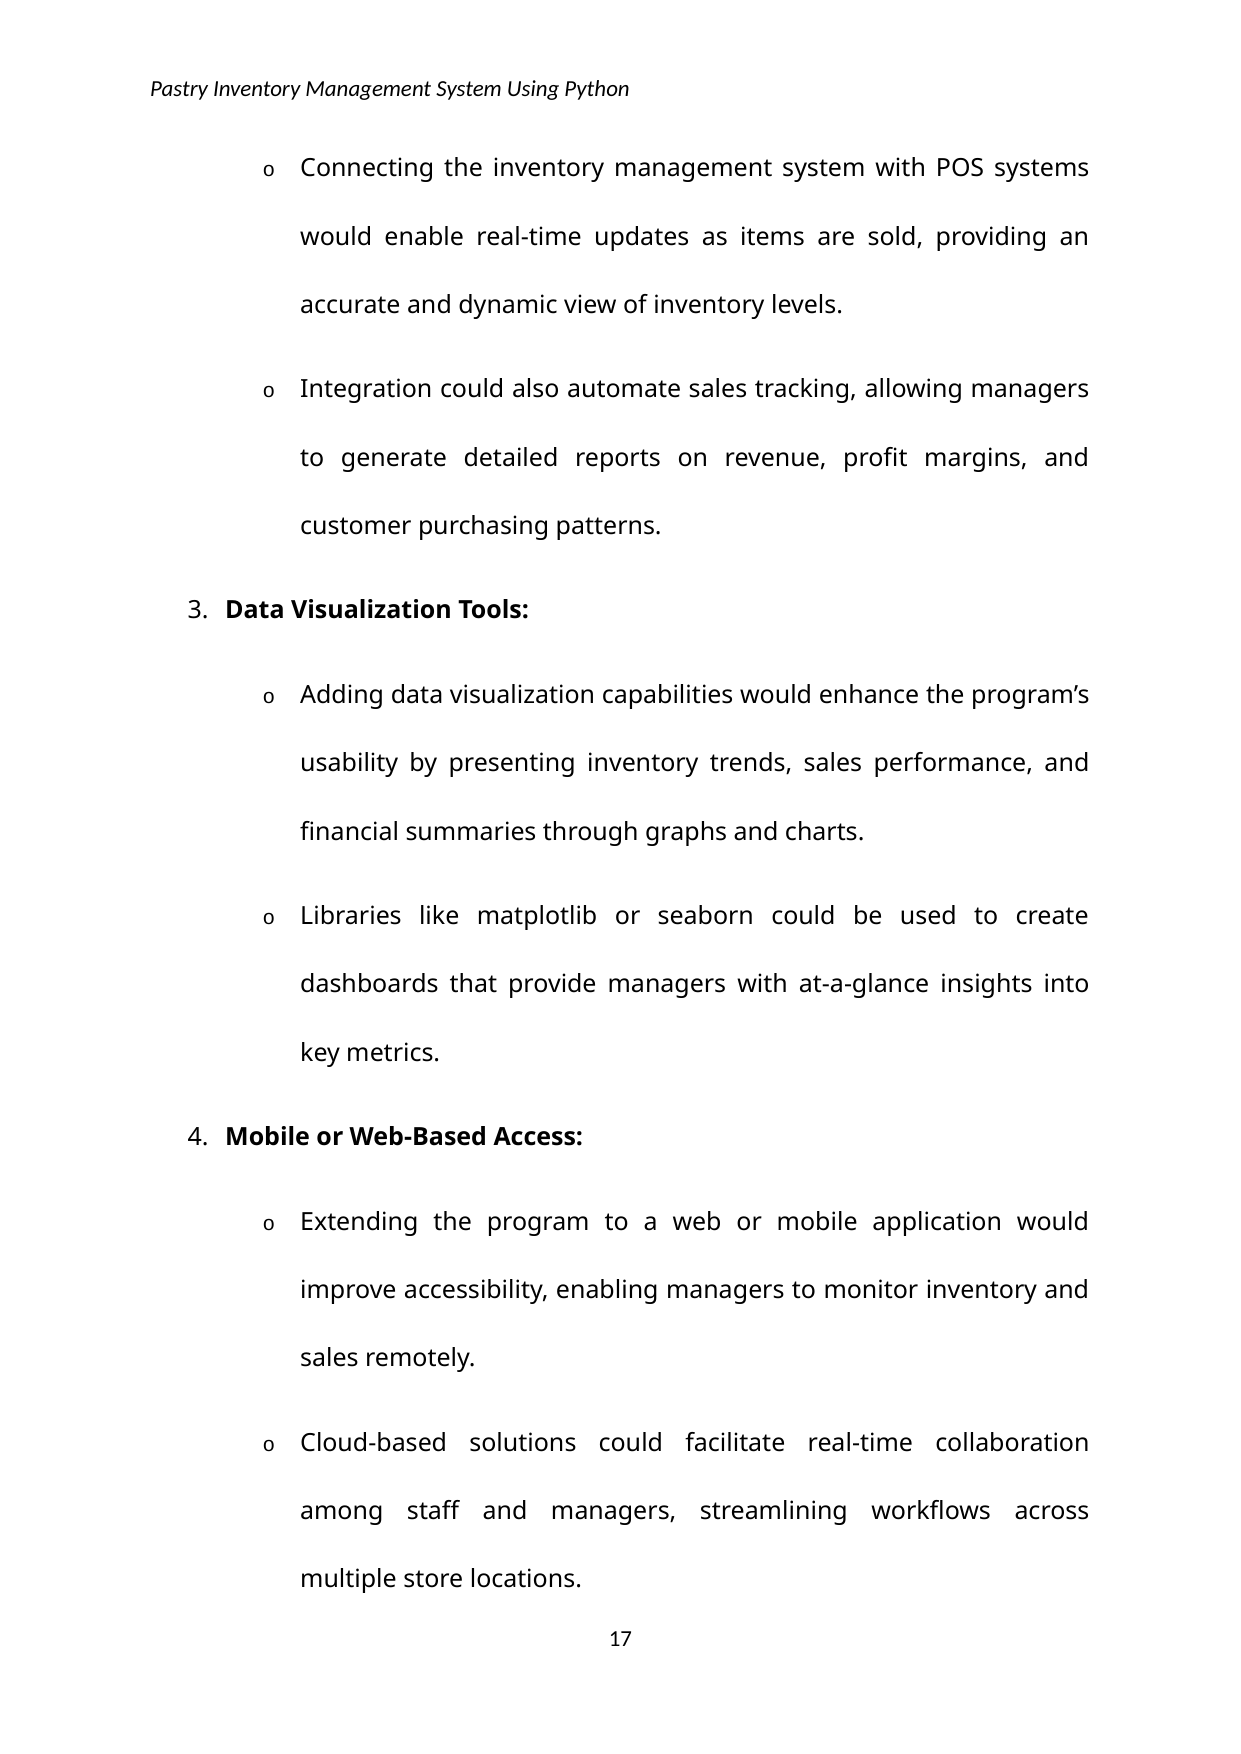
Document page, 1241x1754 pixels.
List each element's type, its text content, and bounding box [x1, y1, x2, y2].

list Extending the program to a web or mobile application would improve accessibility, enabling managers to monitor inventory and sales remotely. [262, 1204, 1090, 1374]
list Mobile or Web-Based Access: [187, 1119, 1090, 1153]
list Data Visualization Tools: [187, 592, 1090, 626]
list Connecting the inventory management system with POS systems would enable real-time updates as items are sold, providing an accurate and dynamic view of inventory levels. [262, 150, 1090, 320]
list Libraries like matplotlib or seaborn could be used to create dashboards that provide managers with at-a-glance insights into key metrics. [262, 898, 1090, 1068]
list Integration could also automate sales tracking, allowing managers to generate detailed reports on revenue, profit margins, and customer purchasing patterns. [262, 371, 1090, 541]
list Adding data visualization capabilities would enhance the program’s usability by presenting inventory trends, sales performance, and financial summaries through graphs and charts. [262, 677, 1090, 847]
list Cloud-based solutions could facilitate real-time collaboration among staff and managers, streamlining workflows across multiple store locations. [262, 1425, 1090, 1595]
